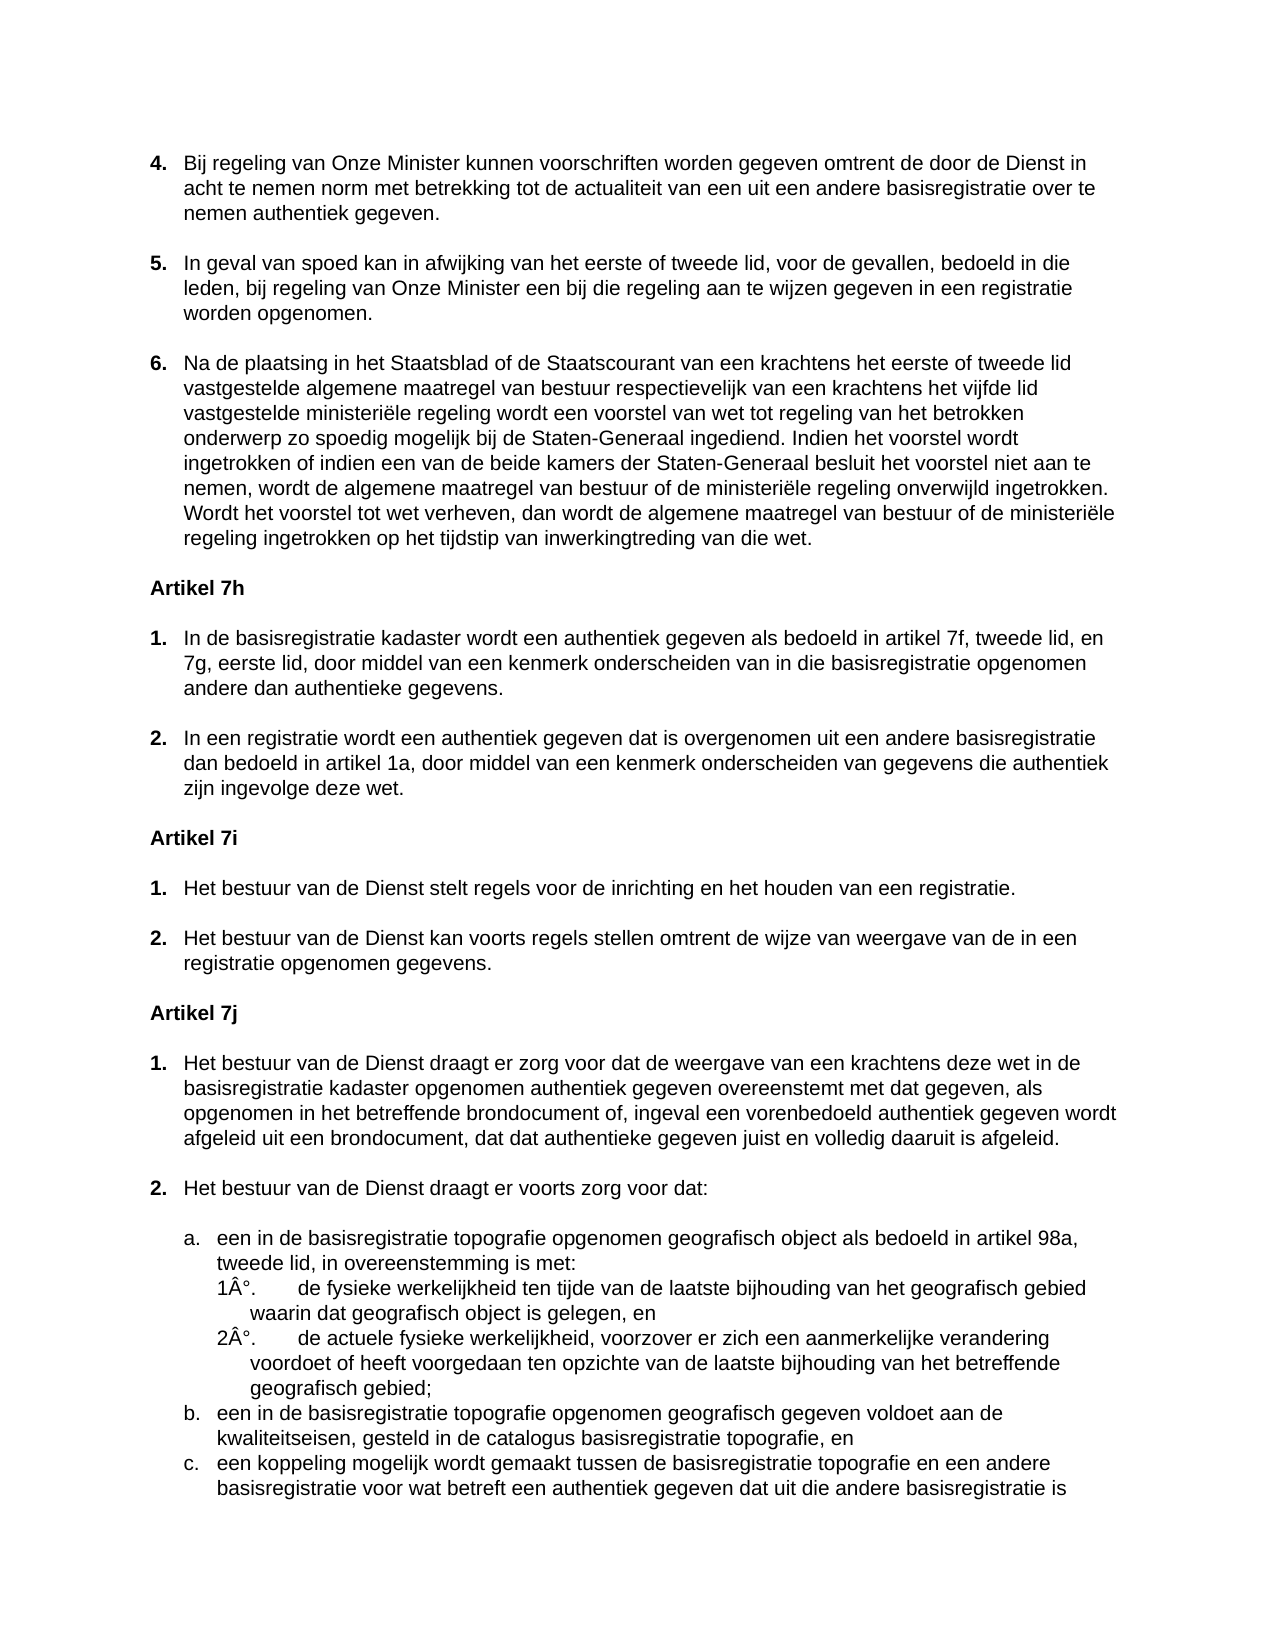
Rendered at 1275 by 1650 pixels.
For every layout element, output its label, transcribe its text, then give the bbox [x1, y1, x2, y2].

text Artikel 7j [150, 1000, 1125, 1025]
text b. een in de basisregistratie topografie opgenomen geografisch gegeven voldoet aan de kwaliteitseisen, gesteld in de catalogus basisregistratie topografie, en [183, 1400, 1125, 1450]
text 5. In geval van spoed kan in afwijking van het eerste of tweede lid, voor de gevallen, bedoeld in die leden, bij regeling van Onze Minister een bij die regeling aan te wijzen gegeven in een registratie worden opgenomen. [150, 250, 1125, 325]
text 1Â°. de fysieke werkelijkheid ten tijde van de laatste bijhouding van het geografisch gebied waarin dat geografisch object is gelegen, en [217, 1275, 1125, 1325]
text 1. Het bestuur van de Dienst draagt er zorg voor dat de weergave van een krachtens deze wet in de basisregistratie kadaster opgenomen authentiek gegeven overeenstemt met dat gegeven, als opgenomen in het betreffende brondocument of, ingeval een vorenbedoeld authentiek gegeven wordt afgeleid uit een brondocument, dat dat authentieke gegeven juist en volledig daaruit is afgeleid. [150, 1050, 1125, 1150]
text 2. In een registratie wordt een authentiek gegeven dat is overgenomen uit een andere basisregistratie dan bedoeld in artikel 1a, door middel van een kenmerk onderscheiden van gegevens die authentiek zijn ingevolge deze wet. [150, 725, 1125, 800]
text Artikel 7i [150, 825, 1125, 850]
text a. een in de basisregistratie topografie opgenomen geografisch object als bedoeld in artikel 98a, tweede lid, in overeenstemming is met: [183, 1225, 1125, 1275]
text 2. Het bestuur van de Dienst kan voorts regels stellen omtrent de wijze van weergave van de in een registratie opgenomen gegevens. [150, 925, 1125, 975]
text 2. Het bestuur van de Dienst draagt er voorts zorg voor dat: [150, 1175, 1125, 1200]
text 2Â°. de actuele fysieke werkelijkheid, voorzover er zich een aanmerkelijke verandering voordoet of heeft voorgedaan ten opzichte van de laatste bijhouding van het betreffende geografisch gebied; [217, 1325, 1125, 1400]
text 4. Bij regeling van Onze Minister kunnen voorschriften worden gegeven omtrent de door de Dienst in acht te nemen norm met betrekking tot de actualiteit van een uit een andere basisregistratie over te nemen authentiek gegeven. [150, 150, 1125, 225]
text 1. Het bestuur van de Dienst stelt regels voor de inrichting en het houden van een registratie. [150, 875, 1125, 900]
text 1. In de basisregistratie kadaster wordt een authentiek gegeven als bedoeld in artikel 7f, tweede lid, en 7g, eerste lid, door middel van een kenmerk onderscheiden van in die basisregistratie opgenomen andere dan authentieke gegevens. [150, 625, 1125, 700]
text 6. Na de plaatsing in het Staatsblad of de Staatscourant van een krachtens het eerste of tweede lid vastgestelde algemene maatregel van bestuur respectievelijk van een krachtens het vijfde lid vastgestelde ministeriële regeling wordt een voorstel van wet tot regeling van het betrokken onderwerp zo spoedig mogelijk bij de Staten-Generaal ingediend. Indien het voorstel wordt ingetrokken of indien een van de beide kamers der Staten-Generaal besluit het voorstel niet aan te nemen, wordt de algemene maatregel van bestuur of de ministeriële regeling onverwijld ingetrokken. Wordt het voorstel tot wet verheven, dan wordt de algemene maatregel van bestuur of de ministeriële regeling ingetrokken op het tijdstip van inwerkingtreding van die wet. [150, 350, 1125, 550]
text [183, 1450, 1125, 1500]
text Artikel 7h [150, 575, 1125, 600]
